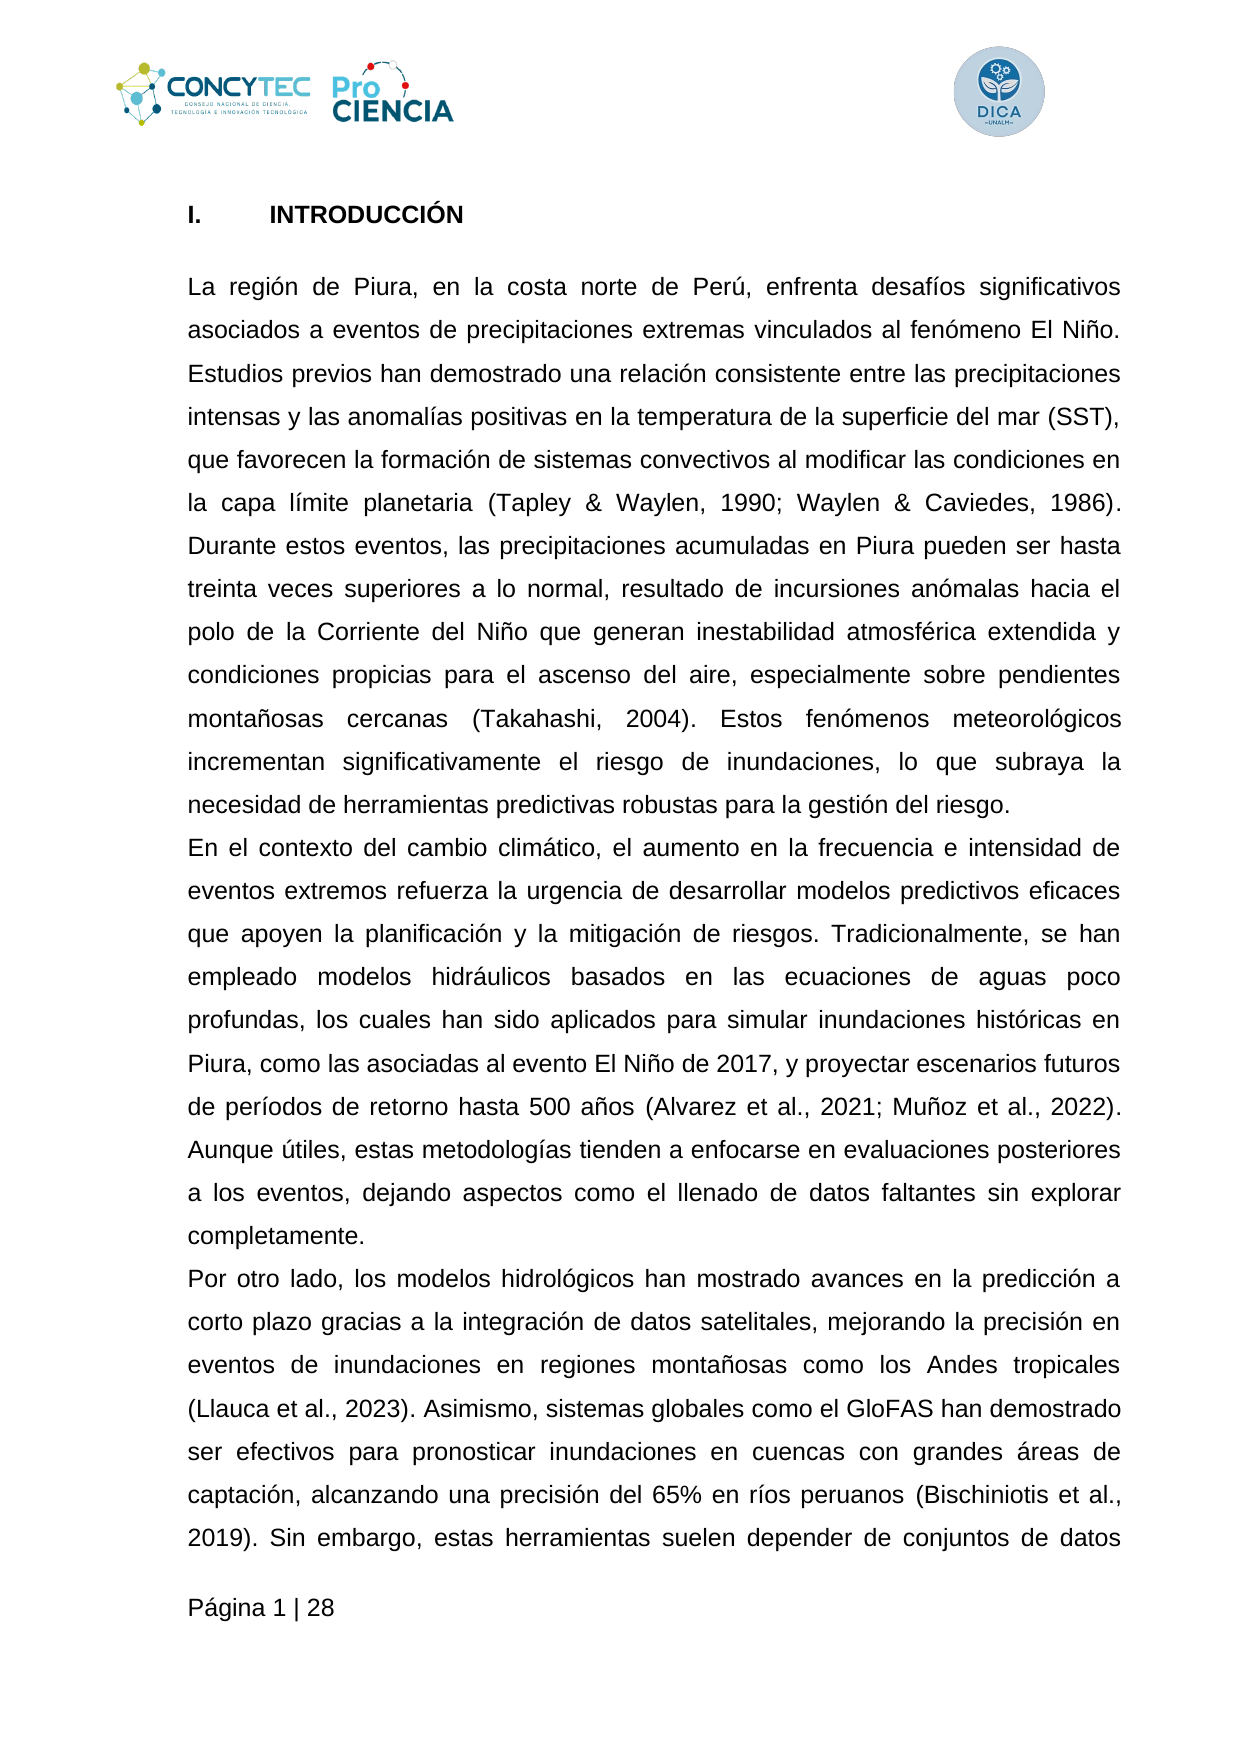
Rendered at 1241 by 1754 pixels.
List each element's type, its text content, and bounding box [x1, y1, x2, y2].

list En el contexto del cambio climático, el aumento en la frecuencia e intensidad de eventos extremos refuerza la urgencia de desarrollar modelos predictivos eficaces que apoyen la planificación y la mitigación de riesgos. Tradicionalmente, se han empleado modelos hidráulicos basados en las ecuaciones de aguas poco profundas, los cuales han sido aplicados para simular inundaciones históricas en Piura, como las asociadas al evento El Niño de 2017, y proyectar escenarios futuros de períodos de retorno hasta 500 años . Aunque útiles, estas metodologías tienden a enfocarse en evaluaciones posteriores a los eventos, dejando aspectos como el llenado de datos faltantes sin explorar completamente. [187, 833, 1122, 1250]
picture [110, 56, 316, 132]
list La región de Piura, en la costa norte de Perú, enfrenta desafíos significativos asociados a eventos de precipitaciones extremas vinculados al fenómeno El Niño. Estudios previos han demostrado una relación consistente entre las precipitaciones intensas y las anomalías positivas en la temperatura de la superficie del mar (SST), que favorecen la formación de sistemas convectivos al modificar las condiciones en la capa límite planetaria . Durante estos eventos, las precipitaciones acumuladas en Piura pueden ser hasta treinta veces superiores a lo normal, resultado de incursiones anómalas hacia el polo de la Corriente del Niño que generan inestabilidad atmosférica extendida y condiciones propicias para el ascenso del aire, especialmente sobre pendientes montañosas cercanas . Estos fenómenos meteorológicos incrementan significativamente el riesgo de inundaciones, lo que subraya la necesidad de herramientas predictivas robustas para la gestión del riesgo. [187, 272, 1122, 818]
subtitle INTRODUCCIÓN [187, 200, 1122, 229]
picture [326, 56, 459, 130]
picture [953, 45, 1046, 138]
